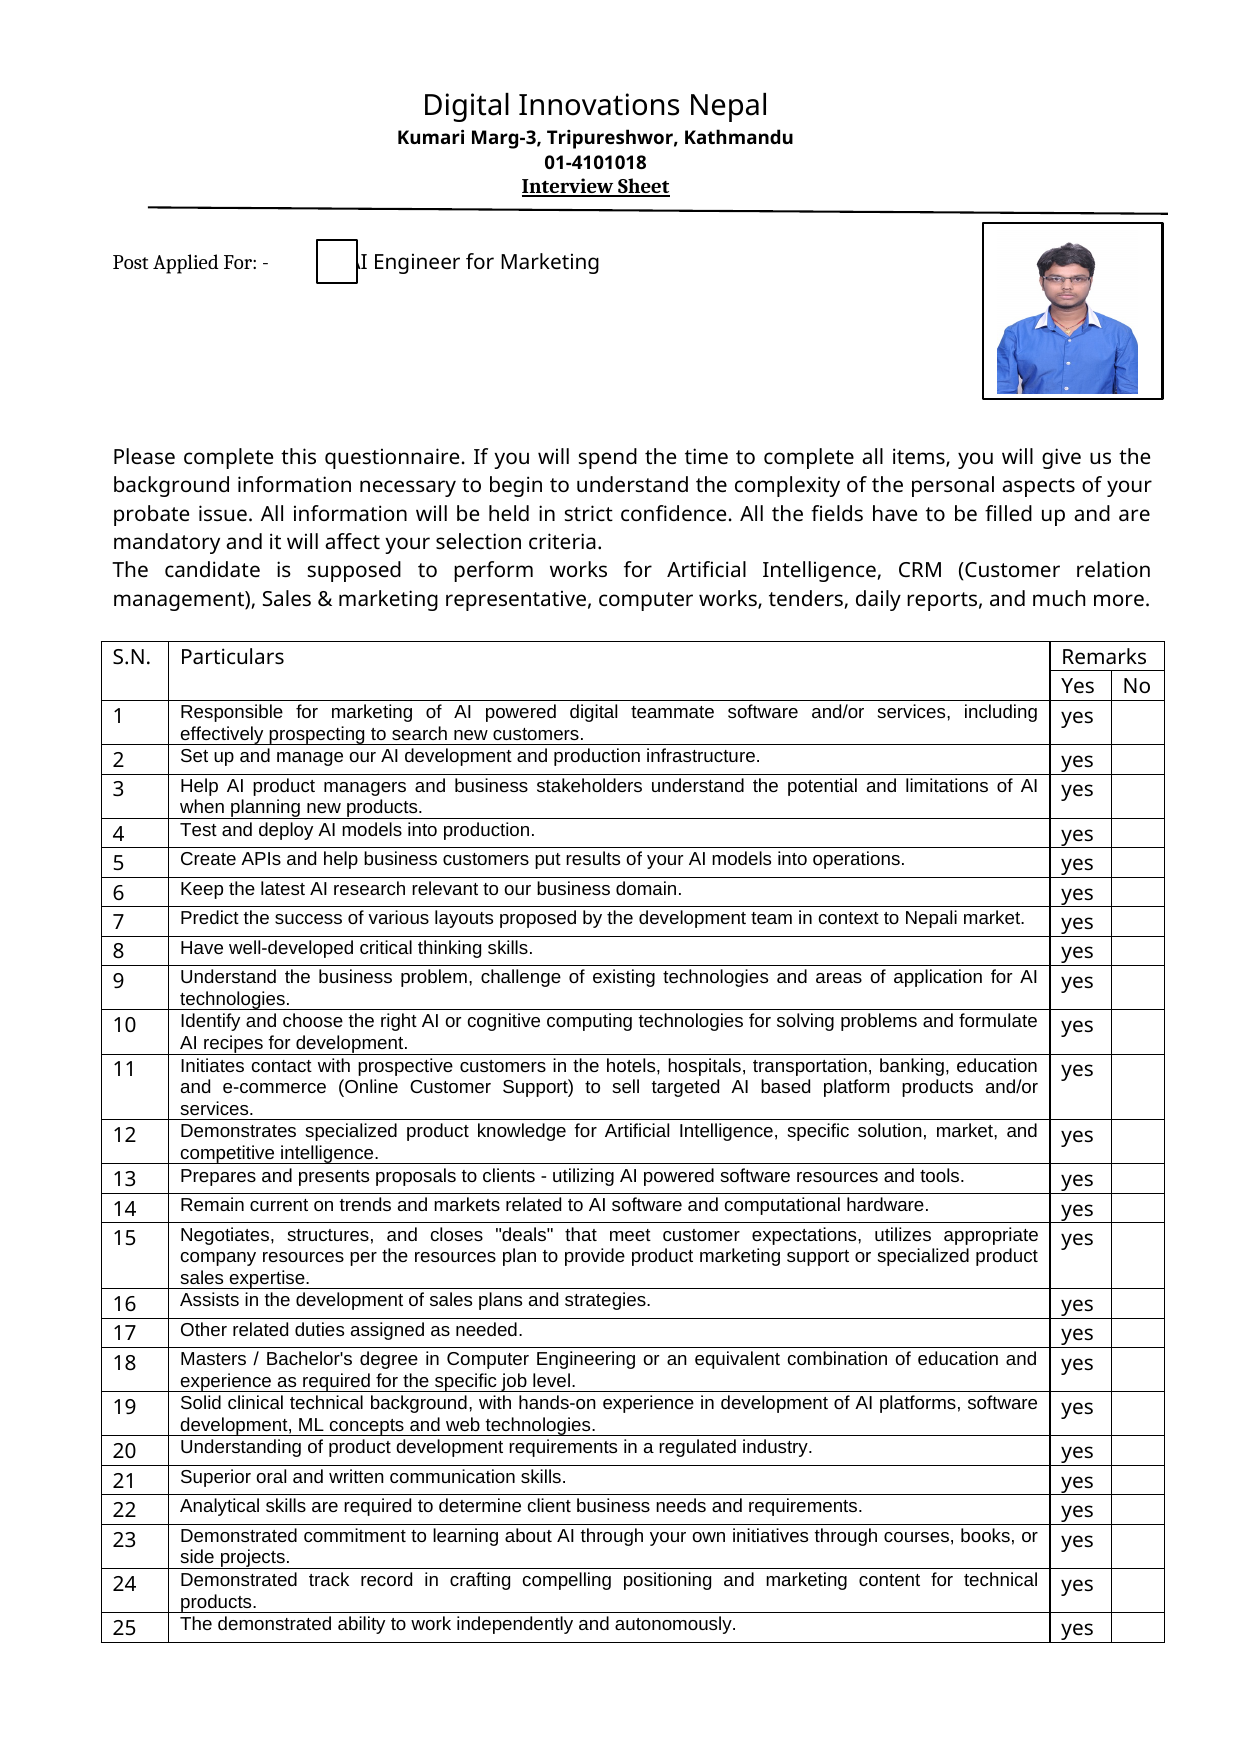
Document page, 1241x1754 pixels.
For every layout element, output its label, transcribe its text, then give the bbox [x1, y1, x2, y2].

table_cell 25 [102, 1613, 168, 1642]
table_cell yes [1051, 937, 1111, 965]
table_cell yes [1051, 819, 1111, 847]
table_cell yes [1051, 1010, 1111, 1053]
table_cell 19 [102, 1392, 168, 1435]
table_cell [1112, 1613, 1164, 1642]
table_cell 6 [102, 878, 168, 906]
table_cell 7 [102, 907, 168, 936]
table_cell 16 [102, 1289, 168, 1317]
table_cell Have well-developed critical thinking skills. [169, 937, 1049, 965]
table_cell 1 [102, 701, 168, 744]
table_cell yes [1051, 1392, 1111, 1435]
table_cell Identify and choose the right AI or cognitive computing technologies for solving problems and formulate AI recipes for development. [169, 1010, 1049, 1053]
table_cell [1112, 745, 1164, 773]
table_cell Demonstrates specialized product knowledge for Artificial Intelligence, specific solution, market, and competitive intelligence. [169, 1120, 1049, 1163]
table_cell [1112, 1392, 1164, 1435]
table_cell yes [1051, 1569, 1111, 1612]
table_cell Initiates contact with prospective customers in the hotels, hospitals, transportation, banking, education and e-commerce (Online Customer Support) to sell targeted AI based platform products and/or services. [169, 1055, 1049, 1119]
picture [997, 229, 1138, 394]
text The candidate is supposed to perform works for Artificial Intelligence, CRM (Customer relation management), Sales & marketing representative, computer works, tenders, daily reports, and much more. [112, 556, 1153, 612]
table_cell yes [1051, 1525, 1111, 1568]
table_cell Responsible for marketing of AI powered digital teammate software and/or services, including effectively prospecting to search new customers. [169, 701, 1049, 744]
table_cell [1112, 878, 1164, 906]
table_cell 11 [102, 1055, 168, 1119]
table_cell Other related duties assigned as needed. [169, 1319, 1049, 1347]
table_cell Predict the success of various layouts proposed by the development team in context to Nepali market. [169, 907, 1049, 936]
table_cell yes [1051, 966, 1111, 1009]
table_cell [1112, 966, 1164, 1009]
table_cell Masters / Bachelor's degree in Computer Engineering or an equivalent combination of education and experience as required for the specific job level. [169, 1348, 1049, 1391]
table_cell 17 [102, 1319, 168, 1347]
table_cell [1112, 907, 1164, 936]
table_cell 3 [102, 775, 168, 818]
table_header Particulars [169, 642, 1049, 700]
table_cell yes [1051, 907, 1111, 936]
table_cell Solid clinical technical background, with hands-on experience in development of AI platforms, software development, ML concepts and web technologies. [169, 1392, 1049, 1435]
table_cell [1112, 1495, 1164, 1524]
table_cell 10 [102, 1010, 168, 1053]
table_cell 8 [102, 937, 168, 965]
table_cell [1112, 1466, 1164, 1494]
table_cell Superior oral and written communication skills. [169, 1466, 1049, 1494]
table_cell yes [1051, 1194, 1111, 1222]
table_cell [1112, 775, 1164, 818]
table_cell [1112, 1055, 1164, 1119]
table_cell 20 [102, 1436, 168, 1465]
table_cell 14 [102, 1194, 168, 1222]
text Post Applied For: - AI Engineer for Marketing [358, 247, 982, 275]
table_cell Test and deploy AI models into production. [169, 819, 1049, 847]
table_cell [1112, 1436, 1164, 1465]
table_cell [1112, 701, 1164, 744]
text 01-4101018 [37, 149, 1153, 175]
table_cell Understand the business problem, challenge of existing technologies and areas of application for AI technologies. [169, 966, 1049, 1009]
table_cell Demonstrated track record in crafting compelling positioning and marketing content for technical products. [169, 1569, 1049, 1612]
table_cell yes [1051, 848, 1111, 877]
table_header S.N. [102, 642, 168, 700]
table_cell 18 [102, 1348, 168, 1391]
table_cell 12 [102, 1120, 168, 1163]
table_cell [1112, 1120, 1164, 1163]
table_cell Analytical skills are required to determine client business needs and requirements. [169, 1495, 1049, 1524]
table_cell The demonstrated ability to work independently and autonomously. [169, 1613, 1049, 1642]
table_header Remarks [1051, 642, 1164, 670]
table_cell [1112, 1525, 1164, 1568]
table_cell [1112, 1289, 1164, 1317]
table_cell yes [1051, 701, 1111, 744]
table_cell [1112, 1164, 1164, 1193]
table_cell yes [1051, 745, 1111, 773]
table_cell [1112, 819, 1164, 847]
text Post Applied For: - AI Engineer for Marketing [112, 247, 316, 275]
table_cell [1112, 1010, 1164, 1053]
table_cell 22 [102, 1495, 168, 1524]
text Please complete this questionnaire. If you will spend the time to complete all items, you will give us the background information necessary to begin to understand the complexity of the personal aspects of your probate issue. All information will be held in strict confidence. All the fields have to be filled up and are mandatory and it will affect your selection criteria. [112, 442, 1153, 556]
table_cell 23 [102, 1525, 168, 1568]
table_cell Demonstrated commitment to learning about AI through your own initiatives through courses, books, or side projects. [169, 1525, 1049, 1568]
table_cell 5 [102, 848, 168, 877]
table_cell [1112, 1348, 1164, 1391]
table_cell 9 [102, 966, 168, 1009]
table_cell Help AI product managers and business stakeholders understand the potential and limitations of AI when planning new products. [169, 775, 1049, 818]
table_cell [1112, 937, 1164, 965]
table_cell Remain current on trends and markets related to AI software and computational hardware. [169, 1194, 1049, 1222]
table_cell Prepares and presents proposals to clients - utilizing AI powered software resources and tools. [169, 1164, 1049, 1193]
text Digital Innovations Nepal [37, 84, 1153, 124]
table_cell yes [1051, 1055, 1111, 1119]
table_cell Keep the latest AI research relevant to our business domain. [169, 878, 1049, 906]
table_cell 4 [102, 819, 168, 847]
table_cell 21 [102, 1466, 168, 1494]
table_cell [1112, 1569, 1164, 1612]
table_cell yes [1051, 1120, 1111, 1163]
table_cell [1112, 1319, 1164, 1347]
table_cell Set up and manage our AI development and production infrastructure. [169, 745, 1049, 773]
table_cell yes [1051, 1319, 1111, 1347]
table_cell Create APIs and help business customers put results of your AI models into operations. [169, 848, 1049, 877]
table_cell yes [1051, 1223, 1111, 1288]
text Interview Sheet [37, 175, 1153, 199]
table_cell 24 [102, 1569, 168, 1612]
table_cell [1112, 1223, 1164, 1288]
table_cell yes [1051, 775, 1111, 818]
table_cell [1112, 848, 1164, 877]
table_cell yes [1051, 1164, 1111, 1193]
table_cell Understanding of product development requirements in a regulated industry. [169, 1436, 1049, 1465]
table_cell [1112, 1194, 1164, 1222]
table_cell yes [1051, 1436, 1111, 1465]
table_cell yes [1051, 1348, 1111, 1391]
table_cell No [1112, 671, 1164, 700]
table_cell 15 [102, 1223, 168, 1288]
table_cell yes [1051, 878, 1111, 906]
table_cell Negotiates, structures, and closes "deals" that meet customer expectations, utilizes appropriate company resources per the resources plan to provide product marketing support or specialized product sales expertise. [169, 1223, 1049, 1288]
table_cell 2 [102, 745, 168, 773]
table_cell yes [1051, 1289, 1111, 1317]
table_cell yes [1051, 1466, 1111, 1494]
text Kumari Marg-3, Tripureshwor, Kathmandu [37, 124, 1153, 149]
table_cell Yes [1051, 671, 1111, 700]
table_cell yes [1051, 1495, 1111, 1524]
table_cell 13 [102, 1164, 168, 1193]
table_cell Assists in the development of sales plans and strategies. [169, 1289, 1049, 1317]
table_cell yes [1051, 1613, 1111, 1642]
